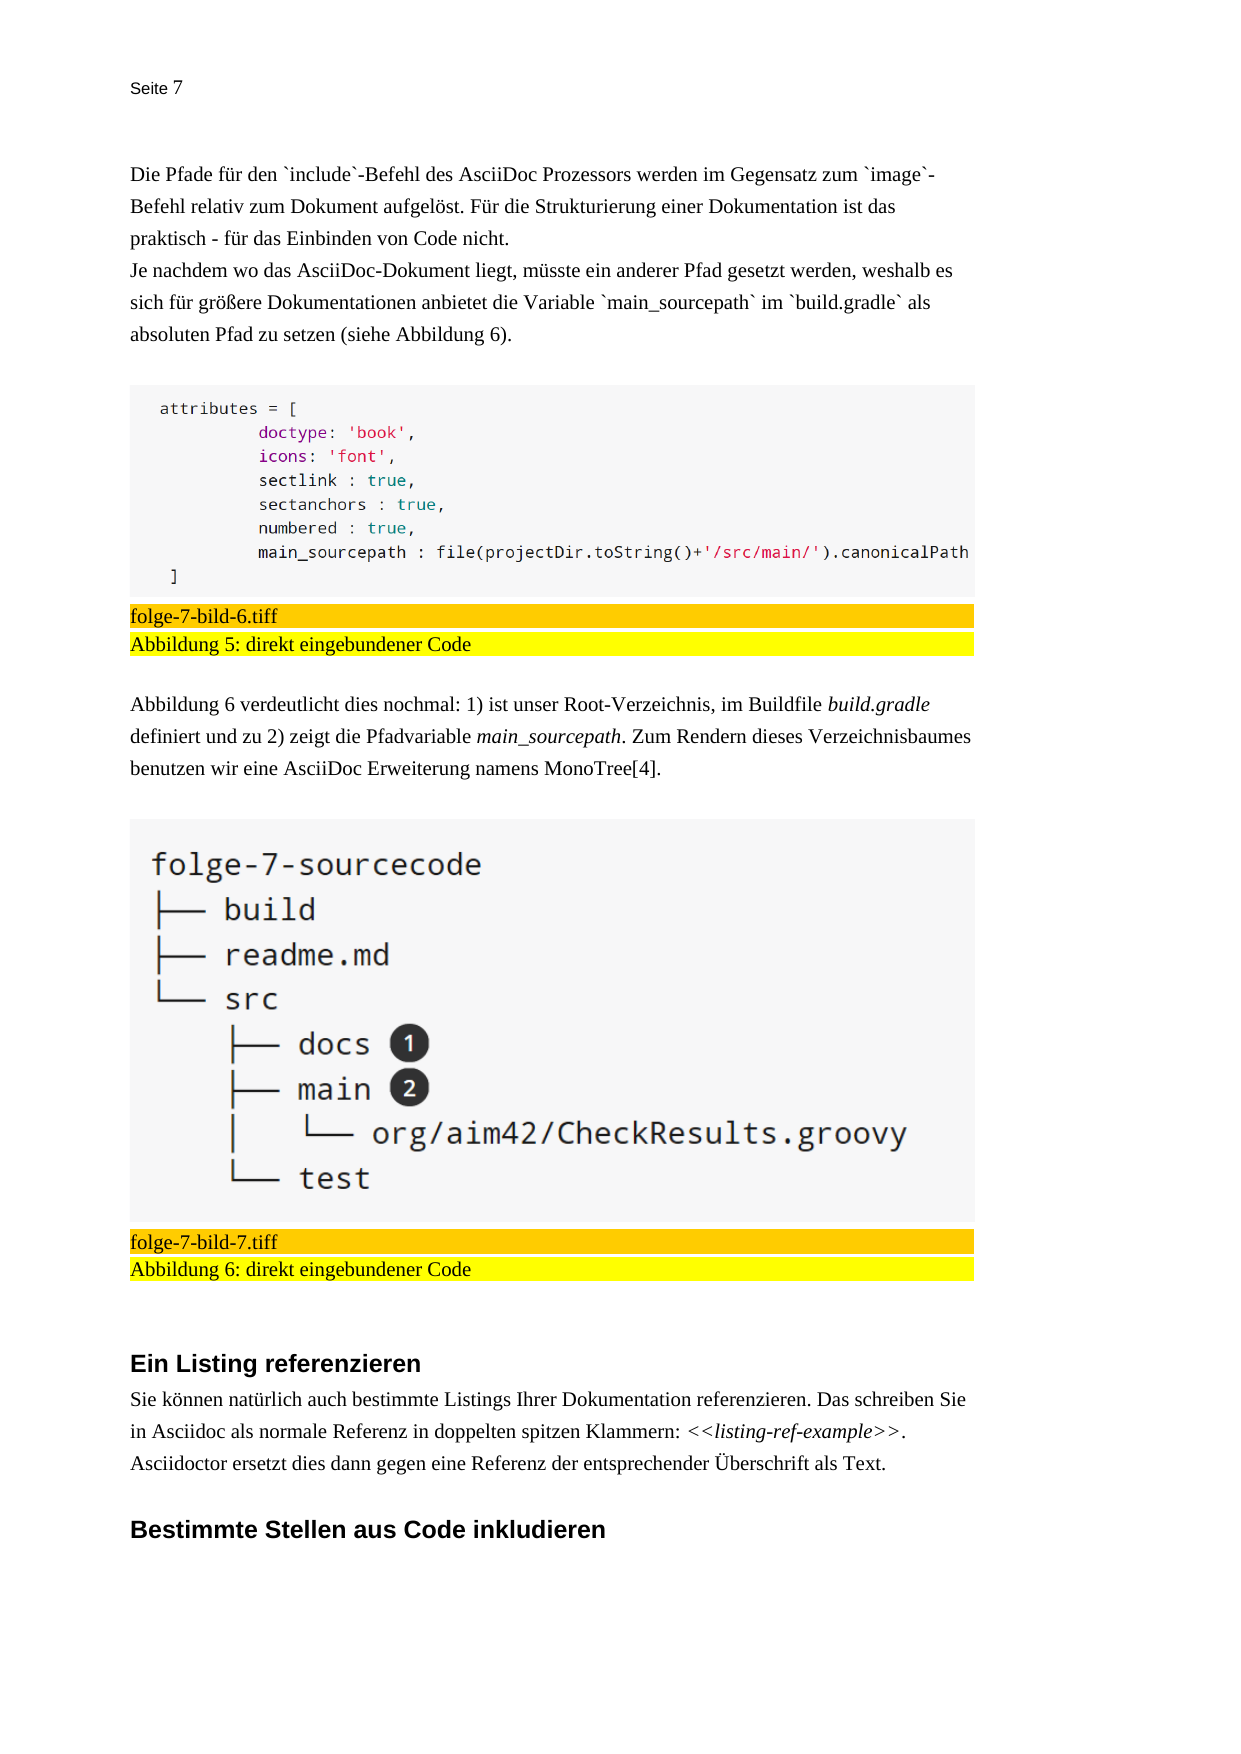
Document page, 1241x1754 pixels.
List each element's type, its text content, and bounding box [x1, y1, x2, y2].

text Ein Listing referenzieren [130, 1349, 974, 1378]
picture [129, 385, 975, 597]
text Je nachdem wo das AsciiDoc-Dokument liegt, müsste ein anderer Pfad gesetzt werden, weshalb es sich für größere Dokumentationen anbietet die Variable `main_sourcepath` im `build.gradle` als absoluten Pfad zu setzen (siehe Abbildung 6). [130, 258, 974, 346]
text Abbildung 6 verdeutlicht dies nochmal: 1) ist unser Root-Verzeichnis, im Buildfile build.gradle definiert und zu 2) zeigt die Pfadvariable main_sourcepath. Zum Rendern dieses Verzeichnisbaumes benutzen wir eine AsciiDoc Erweiterung namens MonoTree[4]. [130, 692, 974, 780]
text folge-7-bild-6.tiff [130, 604, 974, 628]
picture [129, 819, 975, 1222]
text Abbildung 6: direkt eingebundener Code [130, 1257, 974, 1281]
text Die Pfade für den `include`-Befehl des AsciiDoc Prozessors werden im Gegensatz zum `image`-Befehl relativ zum Dokument aufgelöst. Für die Strukturierung einer Dokumentation ist das praktisch - für das Einbinden von Code nicht. [130, 162, 974, 250]
text folge-7-bild-7.tiff [130, 1229, 974, 1254]
text Bestimmte Stellen aus Code inkludieren [130, 1515, 974, 1544]
text Sie können natürlich auch bestimmte Listings Ihrer Dokumentation referenzieren. Das schreiben Sie in Asciidoc als normale Referenz in doppelten spitzen Klammern: <<listing-ref-example>>. Asciidoctor ersetzt dies dann gegen eine Referenz der entsprechender Überschrift als Text. [130, 1387, 974, 1475]
text Abbildung 5: direkt eingebundener Code [130, 632, 974, 656]
